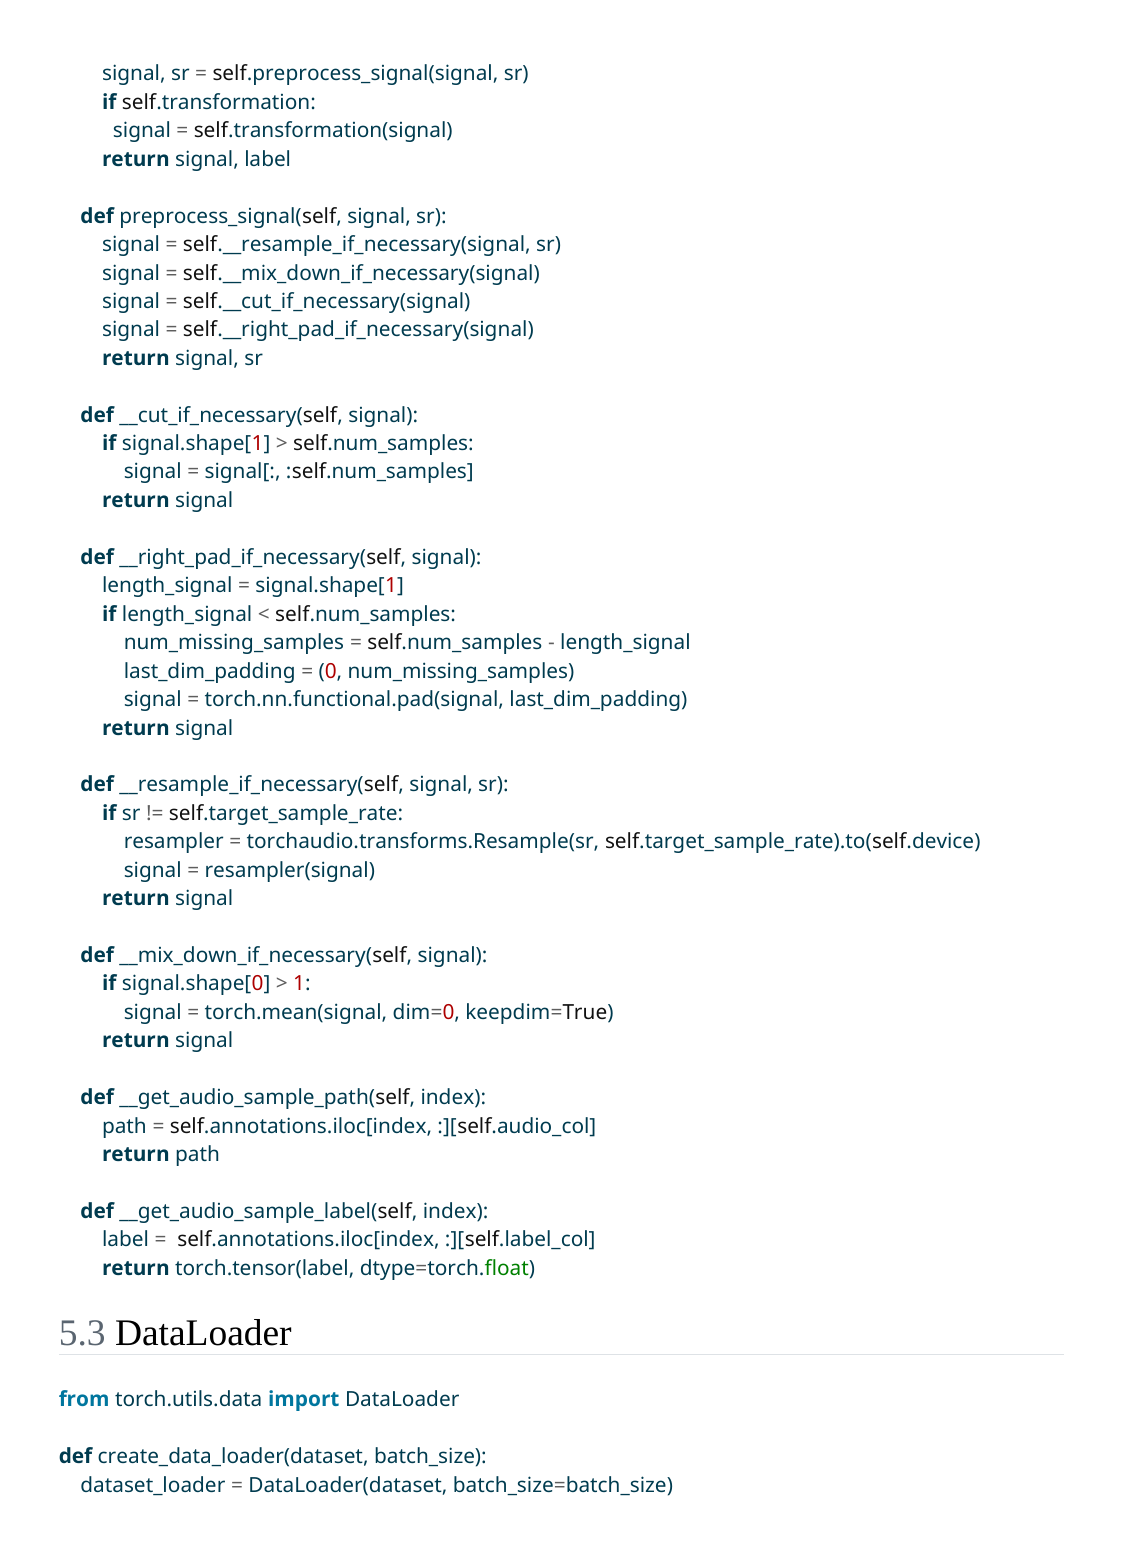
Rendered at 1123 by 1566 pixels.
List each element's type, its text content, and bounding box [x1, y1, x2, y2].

text return signal [58, 713, 1064, 741]
text def __cut_if_necessary(self, signal): [58, 400, 1064, 428]
text 5.3 DataLoader [58, 1311, 1064, 1355]
text signal = resampler(signal) [58, 855, 1064, 883]
text def __resample_if_necessary(self, signal, sr): [58, 769, 1064, 798]
text def __get_audio_sample_label(self, index): [58, 1196, 1064, 1224]
text signal = self.__resample_if_necessary(signal, sr) [58, 229, 1064, 258]
text return path [58, 1139, 1064, 1168]
text signal = torch.mean(signal, dim=0, keepdim=True) [58, 997, 1064, 1025]
text def __get_audio_sample_path(self, index): [58, 1082, 1064, 1111]
text num_missing_samples = self.num_samples - length_signal [58, 627, 1064, 656]
text if sr != self.target_sample_rate: [58, 798, 1064, 826]
text def __mix_down_if_necessary(self, signal): [58, 940, 1064, 968]
text signal, sr = self.preprocess_signal(signal, sr) [58, 58, 1064, 87]
text return torch.tensor(label, dtype=torch.float) [58, 1253, 1064, 1281]
text length_signal = signal.shape[1] [58, 570, 1064, 599]
text signal = self.__right_pad_if_necessary(signal) [58, 314, 1064, 343]
text from torch.utils.data import DataLoader [58, 1384, 1064, 1413]
text def preprocess_signal(self, signal, sr): [58, 201, 1064, 229]
picture [467, 463, 471, 479]
text if signal.shape[1] > self.num_samples: [58, 428, 1064, 457]
text if length_signal < self.num_samples: [58, 599, 1064, 627]
text signal = torch.nn.functional.pad(signal, last_dim_padding) [58, 684, 1064, 713]
text label = self.annotations.iloc[index, :][self.label_col] [58, 1224, 1064, 1253]
text path = self.annotations.iloc[index, :][self.audio_col] [58, 1111, 1064, 1139]
text resampler = torchaudio.transforms.Resample(sr, self.target_sample_rate).to(self.device) [58, 826, 1064, 855]
text signal = self.__mix_down_if_necessary(signal) [58, 258, 1064, 286]
text return signal [58, 883, 1064, 912]
text if signal.shape[0] > 1: [58, 968, 1064, 997]
text return signal [58, 485, 1064, 513]
text dataset_loader = DataLoader(dataset, batch_size=batch_size) [58, 1470, 1064, 1498]
text signal = signal[:, :self.num_samples] [58, 457, 1064, 485]
text if self.transformation: [58, 87, 1064, 115]
text last_dim_padding = (0, num_missing_samples) [58, 656, 1064, 684]
text return signal, sr [58, 343, 1064, 371]
text signal = self.__cut_if_necessary(signal) [58, 286, 1064, 314]
text return signal [58, 1025, 1064, 1054]
text return signal, label [58, 144, 1064, 172]
text def create_data_loader(dataset, batch_size): [58, 1441, 1064, 1470]
text signal = self.transformation(signal) [58, 115, 1064, 144]
text def __right_pad_if_necessary(self, signal): [58, 542, 1064, 570]
